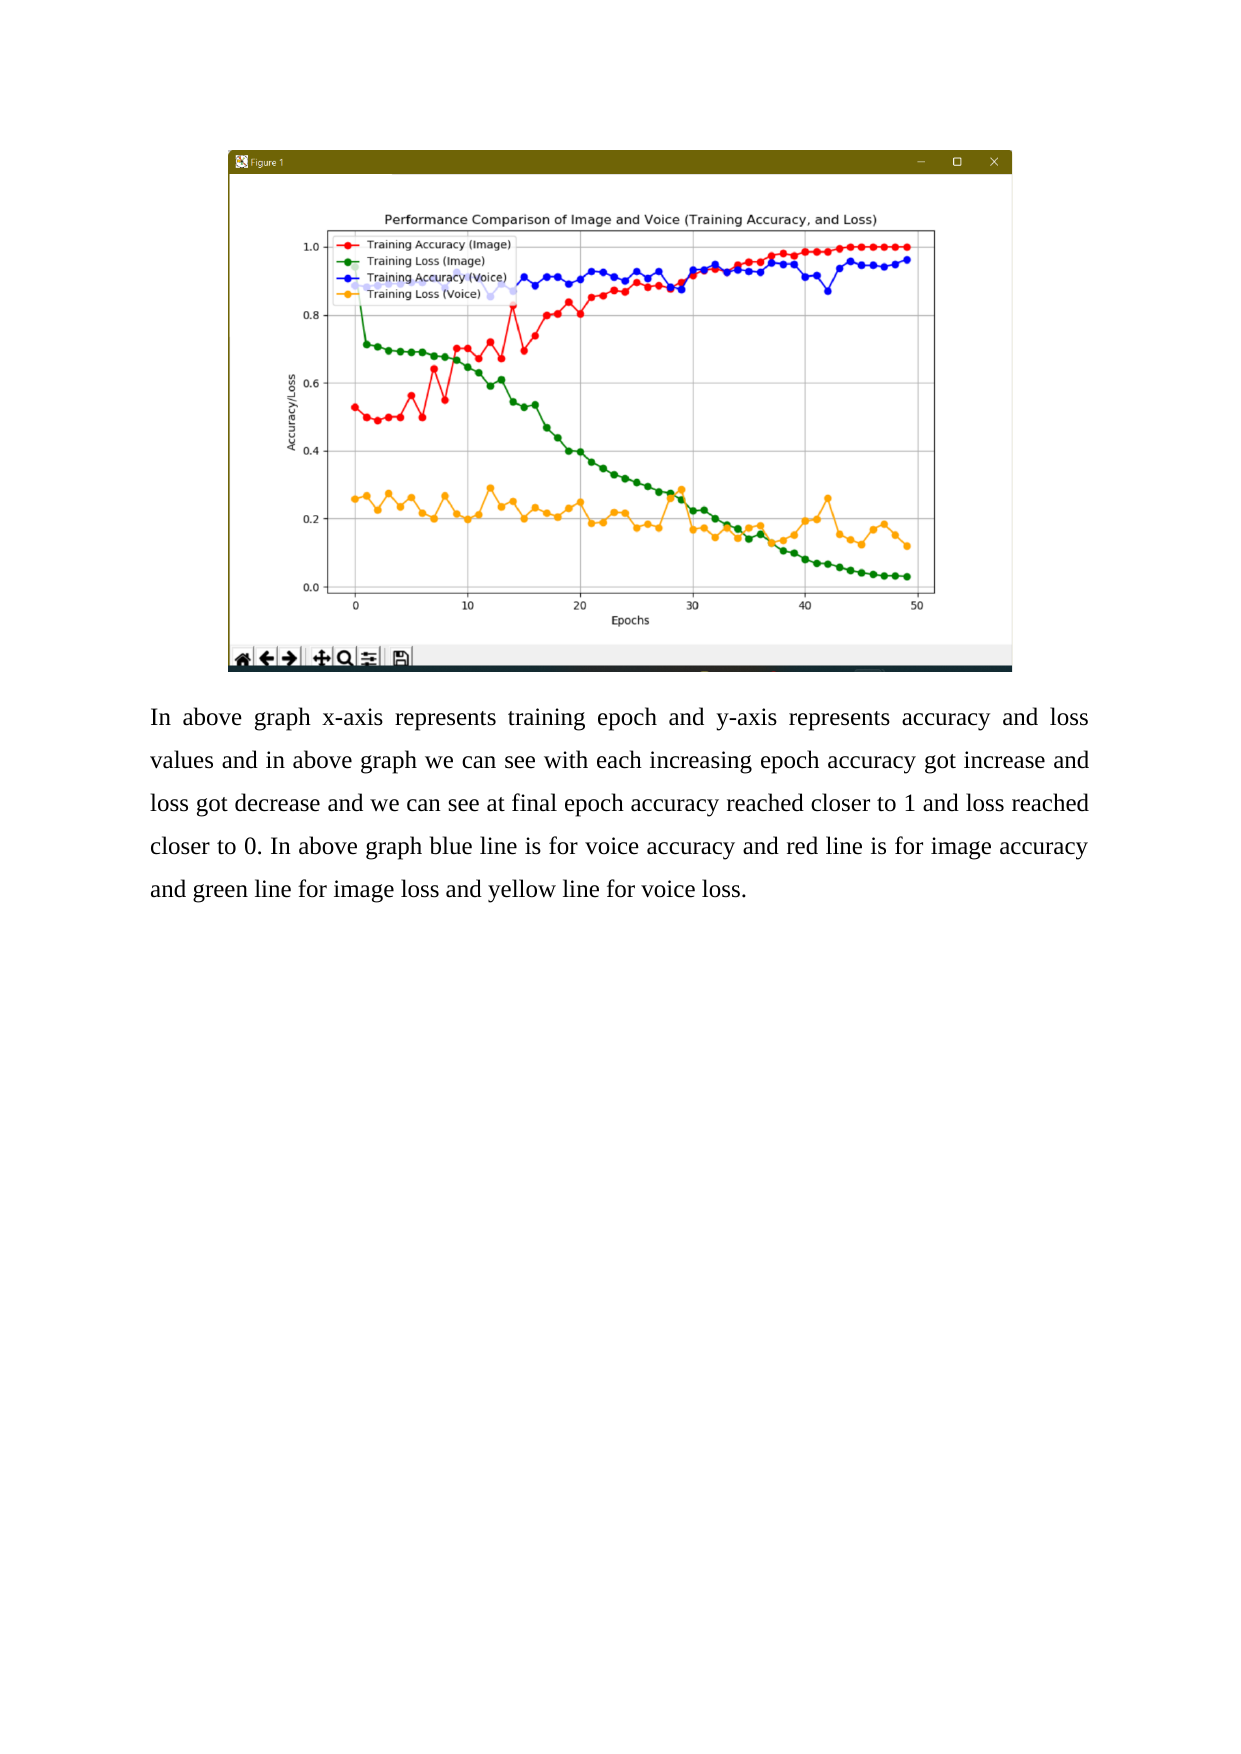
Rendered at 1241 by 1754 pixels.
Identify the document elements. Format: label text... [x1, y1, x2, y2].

picture [228, 150, 1013, 672]
text In above graph x-axis represents training epoch and y-axis represents accuracy and loss values and in above graph we can see with each increasing epoch accuracy got increase and loss got decrease and we can see at final epoch accuracy reached closer to 1 and loss reached closer to 0. In above graph blue line is for voice accuracy and red line is for image accuracy and green line for image loss and yellow line for voice loss. [150, 702, 1090, 903]
